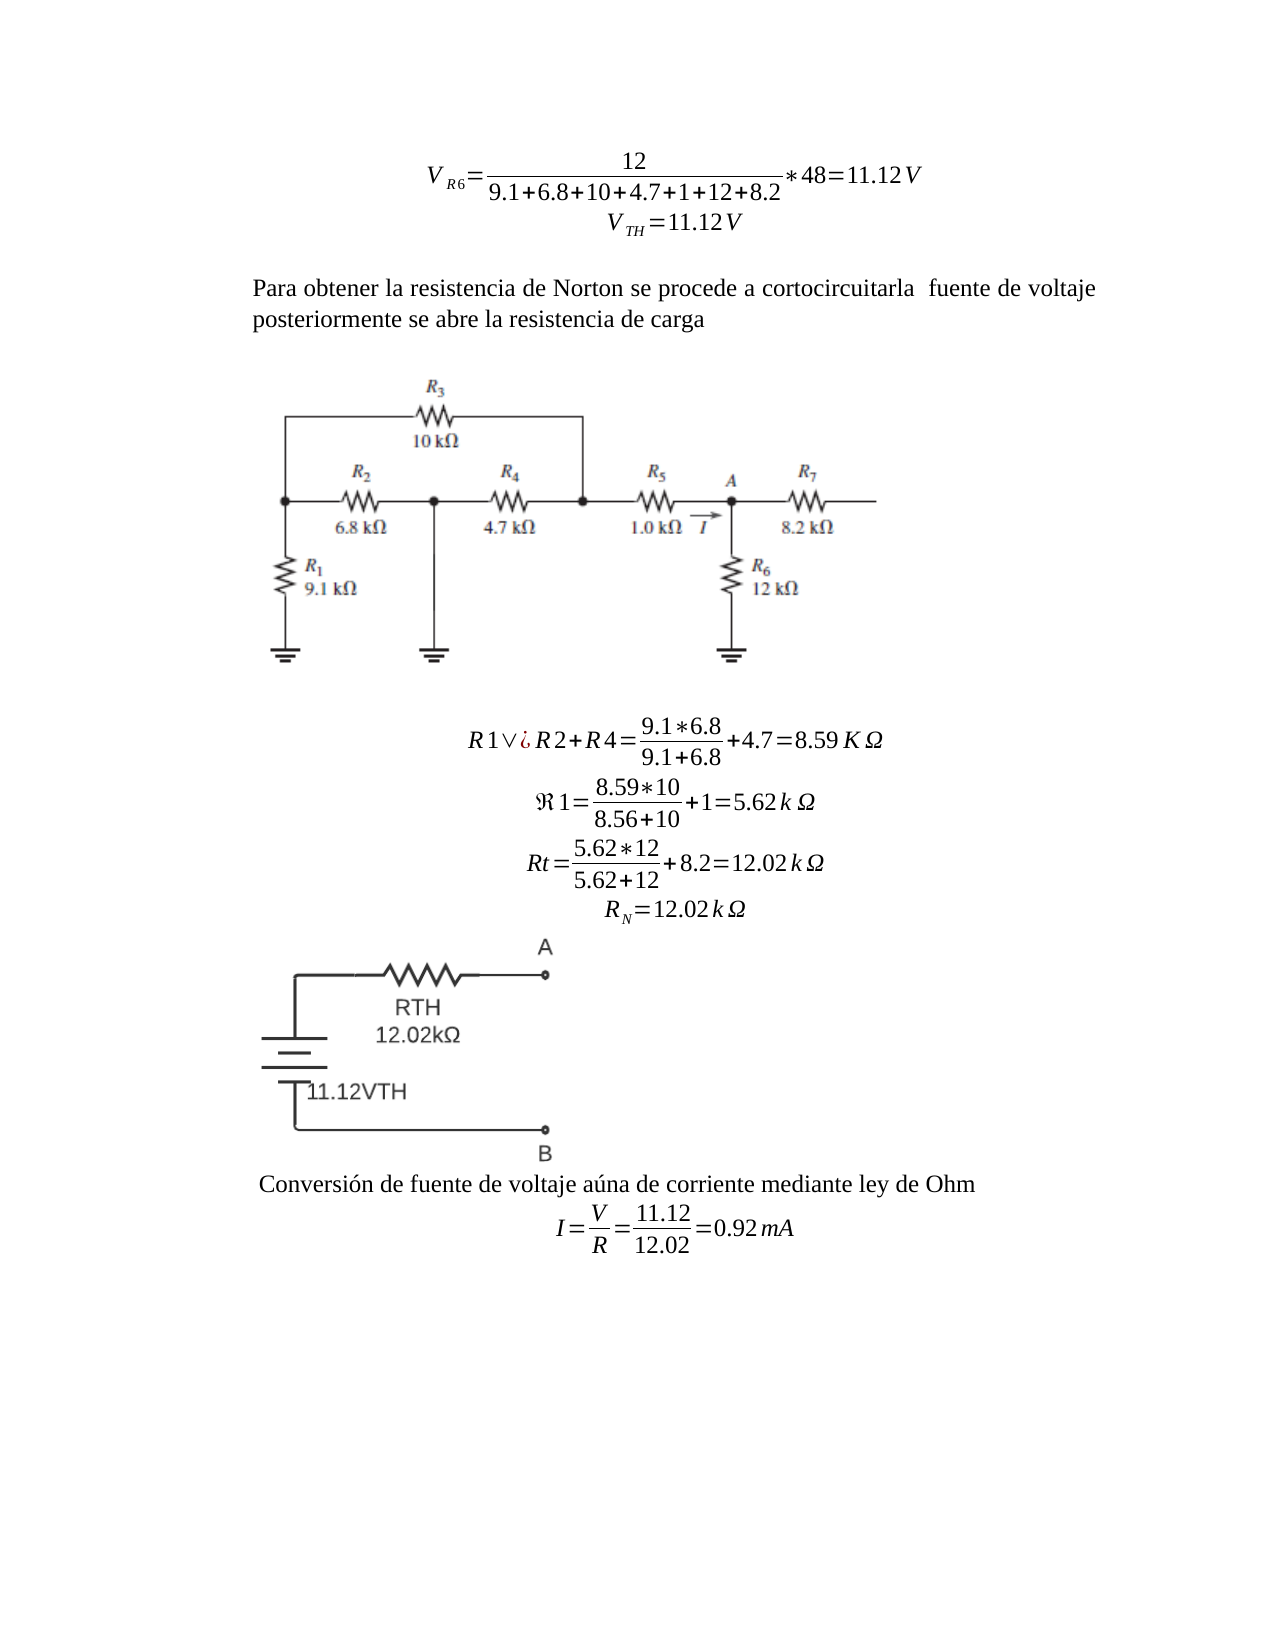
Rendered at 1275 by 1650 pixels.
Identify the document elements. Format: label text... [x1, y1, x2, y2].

list Para obtener la resistencia de Norton se procede a cortocircuitarla fuente de voltaje posteriormente se abre la resistencia de carga [252, 273, 1098, 333]
picture [252, 366, 897, 680]
list Conversión de fuente de voltaje aúna de corriente mediante ley de Ohm [252, 1169, 1098, 1198]
picture [252, 929, 574, 1167]
